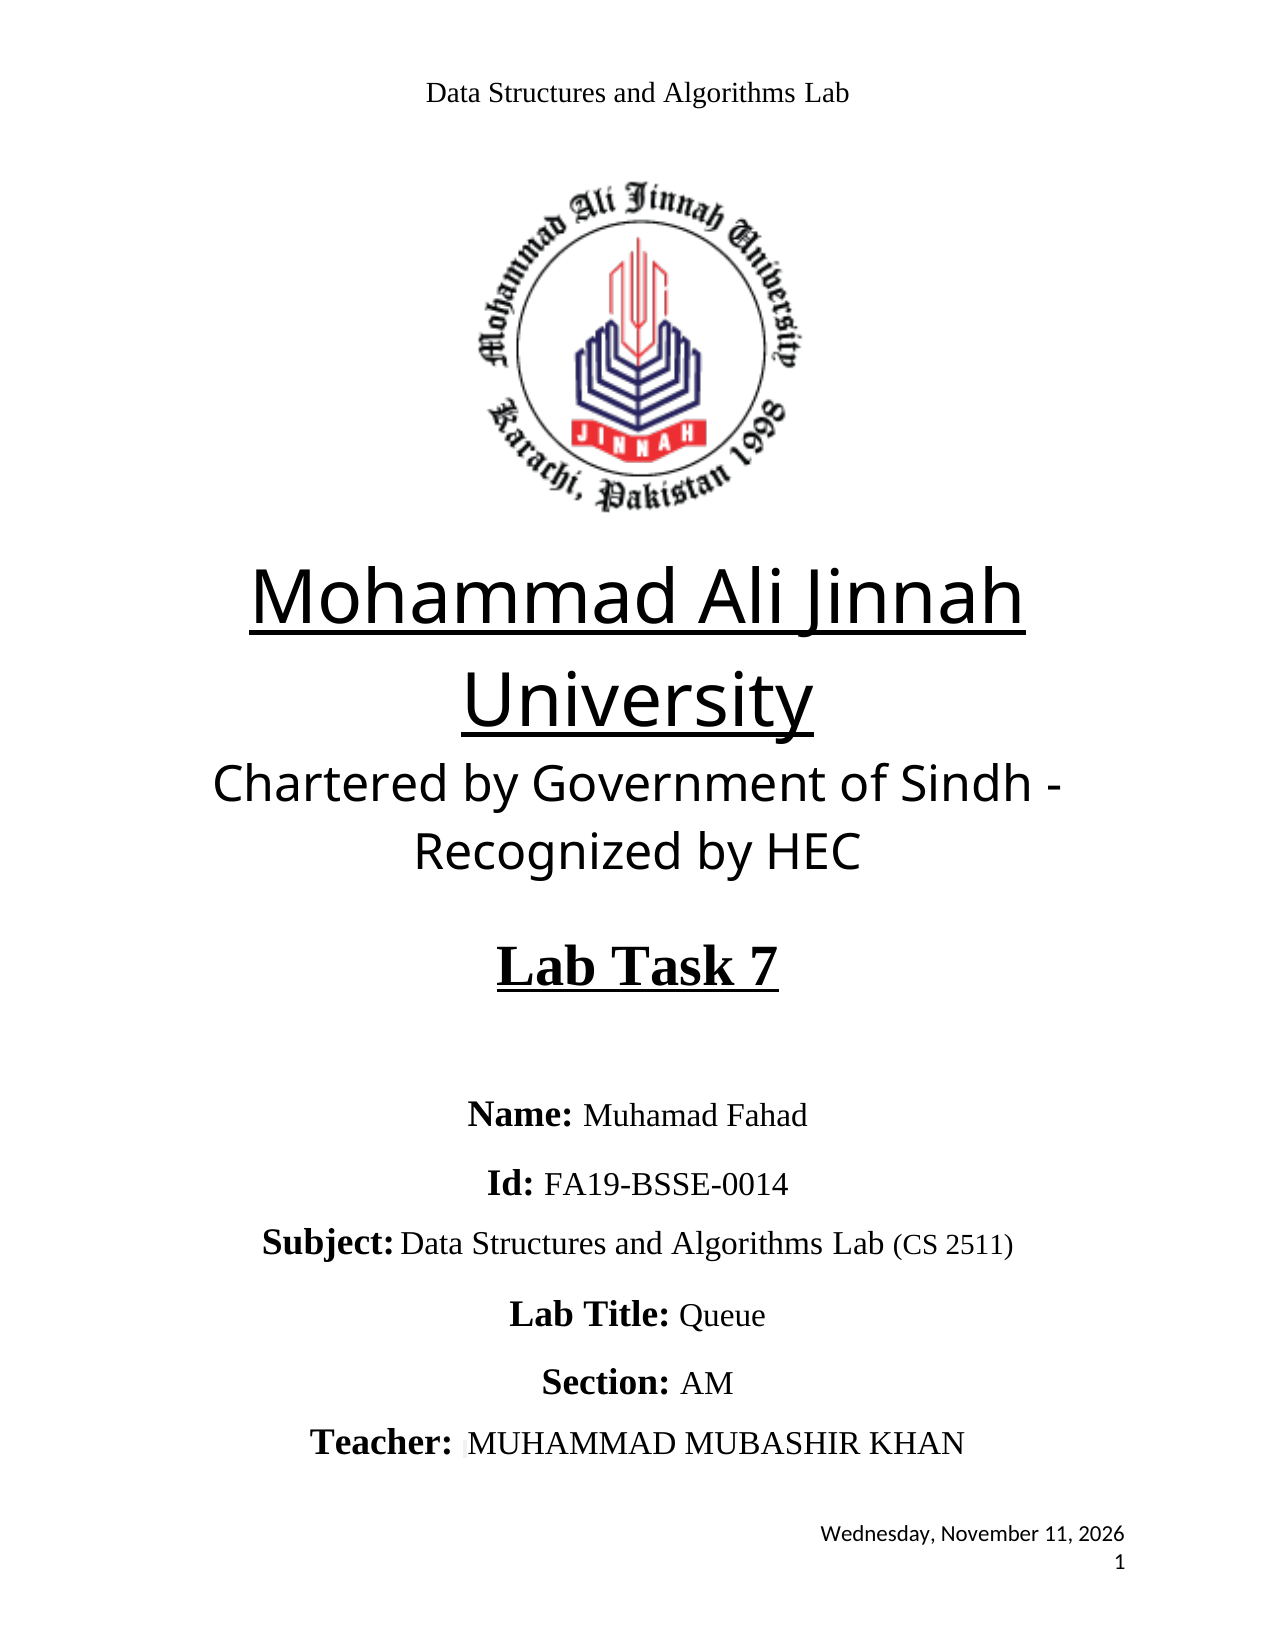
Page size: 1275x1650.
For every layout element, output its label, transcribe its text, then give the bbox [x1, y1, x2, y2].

text Name: Muhamad Fahad [150, 1092, 1125, 1135]
picture [440, 150, 835, 544]
text Chartered by Government of Sindh - Recognized by HEC [150, 748, 1125, 884]
text Mohammad Ali Jinnah University [150, 544, 1125, 748]
text Id: FA19-BSSE-0014 [150, 1160, 1125, 1203]
text Lab Task 7 [150, 931, 1125, 998]
text Section: AM [150, 1359, 1125, 1403]
text Teacher: MUHAMMAD MUBASHIR KHAN [150, 1419, 1125, 1462]
text Subject: Data Structures and Algorithms Lab (CS 2511) [150, 1220, 1125, 1263]
text Lab Title: Queue [150, 1291, 1125, 1334]
